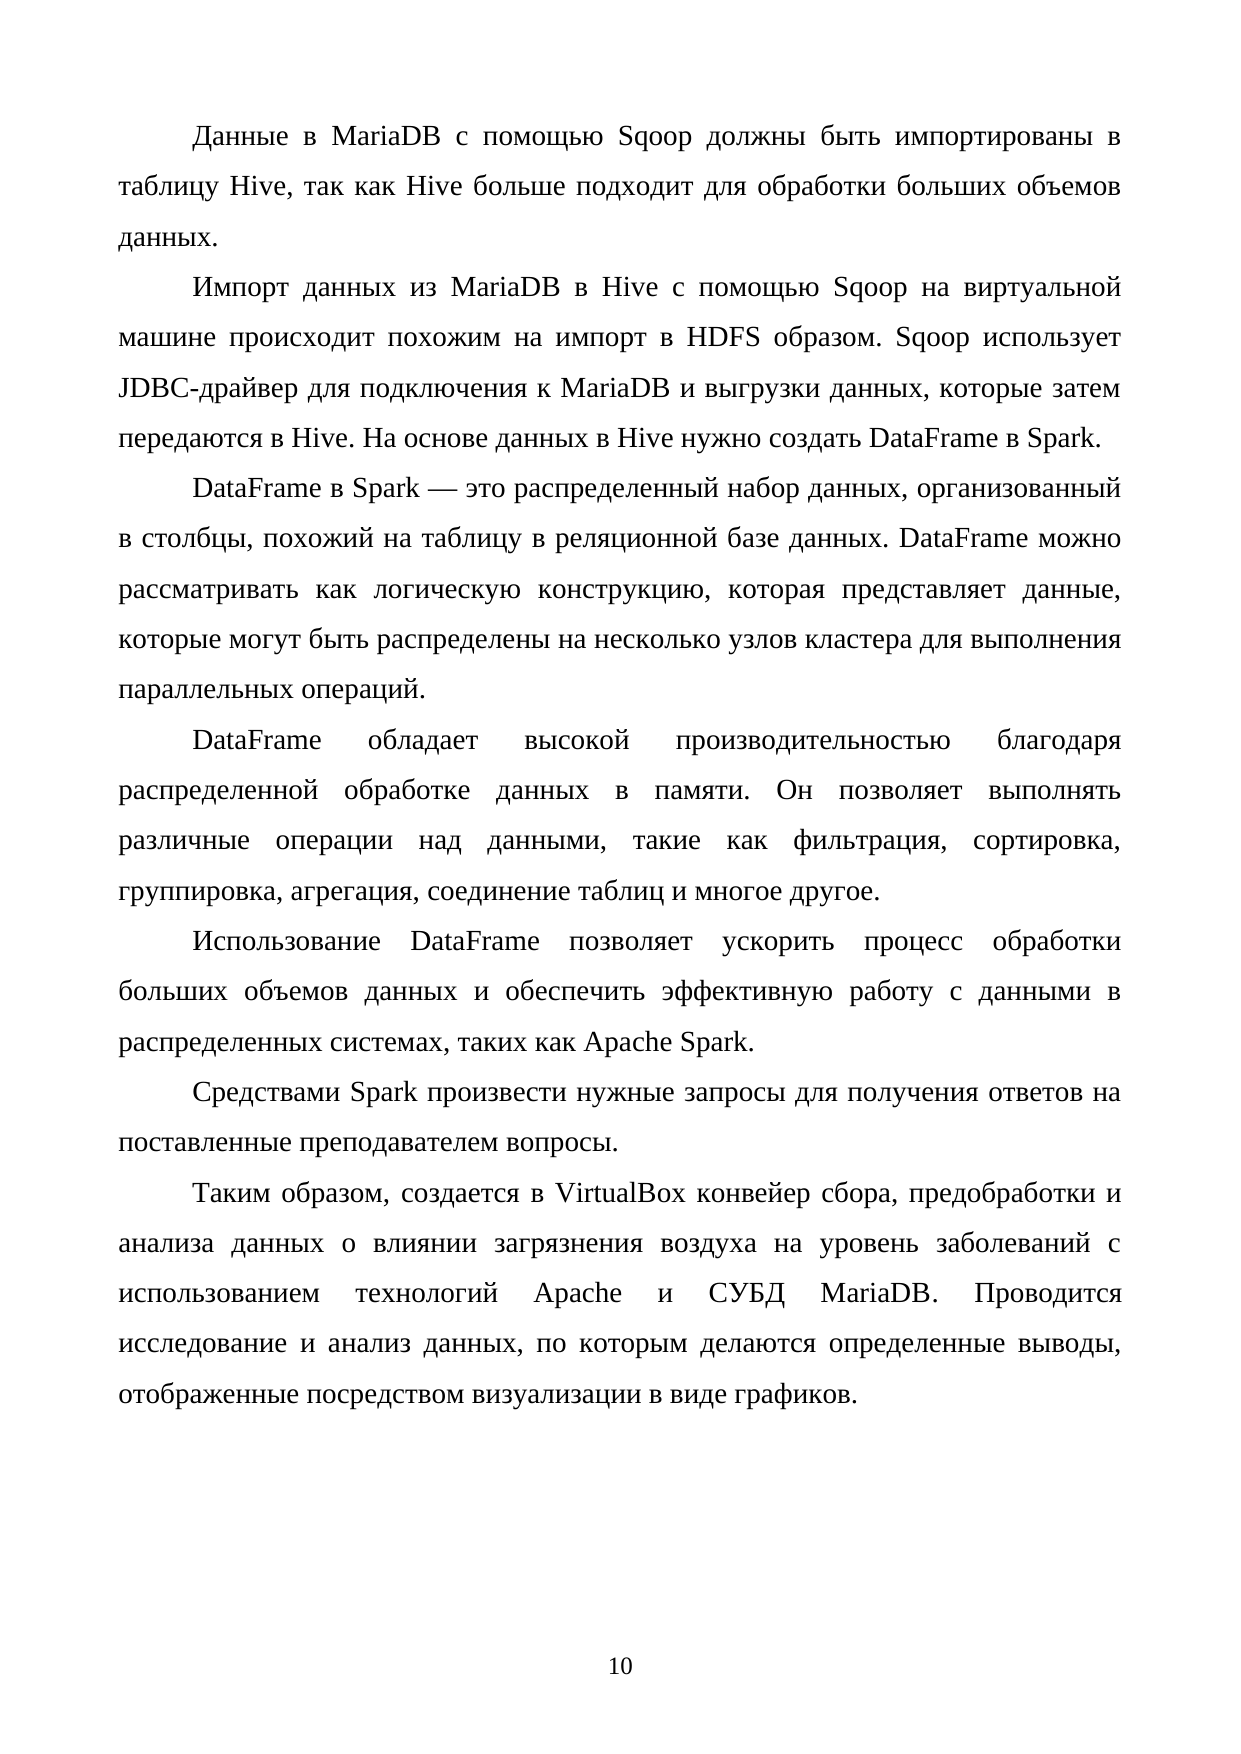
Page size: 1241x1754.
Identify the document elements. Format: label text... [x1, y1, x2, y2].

text DataFrame обладает высокой производительностью благодаря распределенной обработке данных в памяти. Он позволяет выполнять различные операции над данными, такие как фильтрация, сортировка, группировка, агрегация, соединение таблиц и многое другое. [118, 722, 1122, 906]
text Таким образом, создается в VirtualBox конвейер сбора, предобработки и анализа данных о влиянии загрязнения воздуха на уровень заболеваний с использованием технологий Apache и СУБД MariaDB. Проводится исследование и анализ данных, по которым делаются определенные выводы, отображенные посредством визуализации в виде графиков. [118, 1175, 1122, 1409]
text Использование DataFrame позволяет ускорить процесс обработки больших объемов данных и обеспечить эффективную работу с данными в распределенных системах, таких как Apache Spark. [118, 923, 1122, 1057]
text Данные в MariaDB с помощью Sqoop должны быть импортированы в таблицу Hive, так как Hive больше подходит для обработки больших объемов данных. [118, 118, 1122, 252]
text Средствами Spark произвести нужные запросы для получения ответов на поставленные преподавателем вопросы. [118, 1074, 1122, 1158]
